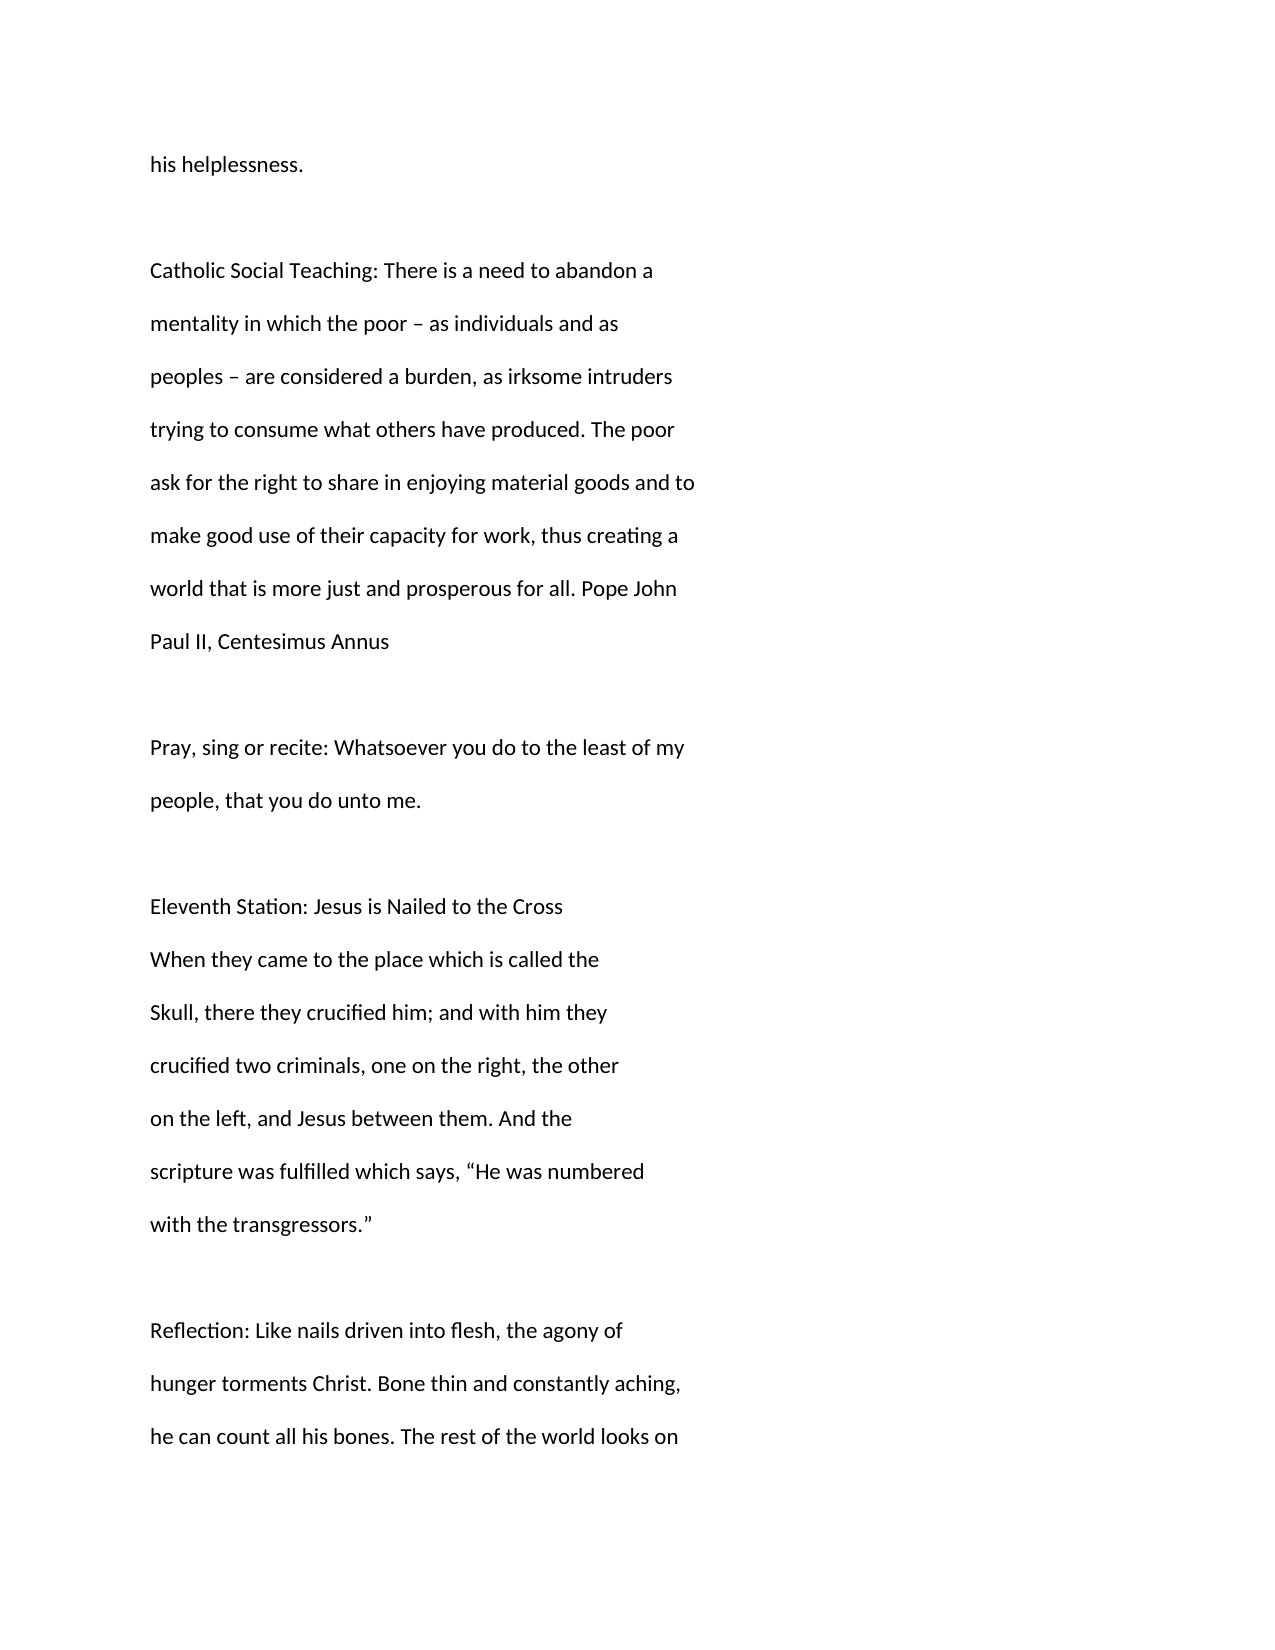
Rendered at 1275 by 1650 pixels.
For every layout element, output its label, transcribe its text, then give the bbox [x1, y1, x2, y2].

text with the transgressors.” [150, 1210, 1125, 1238]
text ask for the right to share in enjoying material goods and to [150, 468, 1125, 496]
text mentality in which the poor – as individuals and as [150, 309, 1125, 337]
text Skull, there they crucified him; and with him they [150, 998, 1125, 1026]
text world that is more just and prosperous for all. Pope John [150, 574, 1125, 602]
text make good use of their capacity for work, thus creating a [150, 521, 1125, 549]
text crucified two criminals, one on the right, the other [150, 1051, 1125, 1079]
text on the left, and Jesus between them. And the [150, 1104, 1125, 1132]
text trying to consume what others have produced. The poor [150, 415, 1125, 443]
text people, that you do unto me. [150, 786, 1125, 814]
text Reflection: Like nails driven into flesh, the agony of [150, 1316, 1125, 1344]
text scripture was fulfilled which says, “He was numbered [150, 1157, 1125, 1185]
text Pray, sing or recite: Whatsoever you do to the least of my [150, 733, 1125, 761]
text hunger torments Christ. Bone thin and constantly aching, [150, 1369, 1125, 1397]
text Catholic Social Teaching: There is a need to abandon a [150, 256, 1125, 284]
text When they came to the place which is called the [150, 945, 1125, 973]
text Paul II, Centesimus Annus [150, 627, 1125, 655]
text he can count all his bones. The rest of the world looks on [150, 1422, 1125, 1451]
text Eleventh Station: Jesus is Nailed to the Cross [150, 892, 1125, 920]
text peoples – are considered a burden, as irksome intruders [150, 362, 1125, 390]
text his helplessness. [150, 150, 1125, 178]
